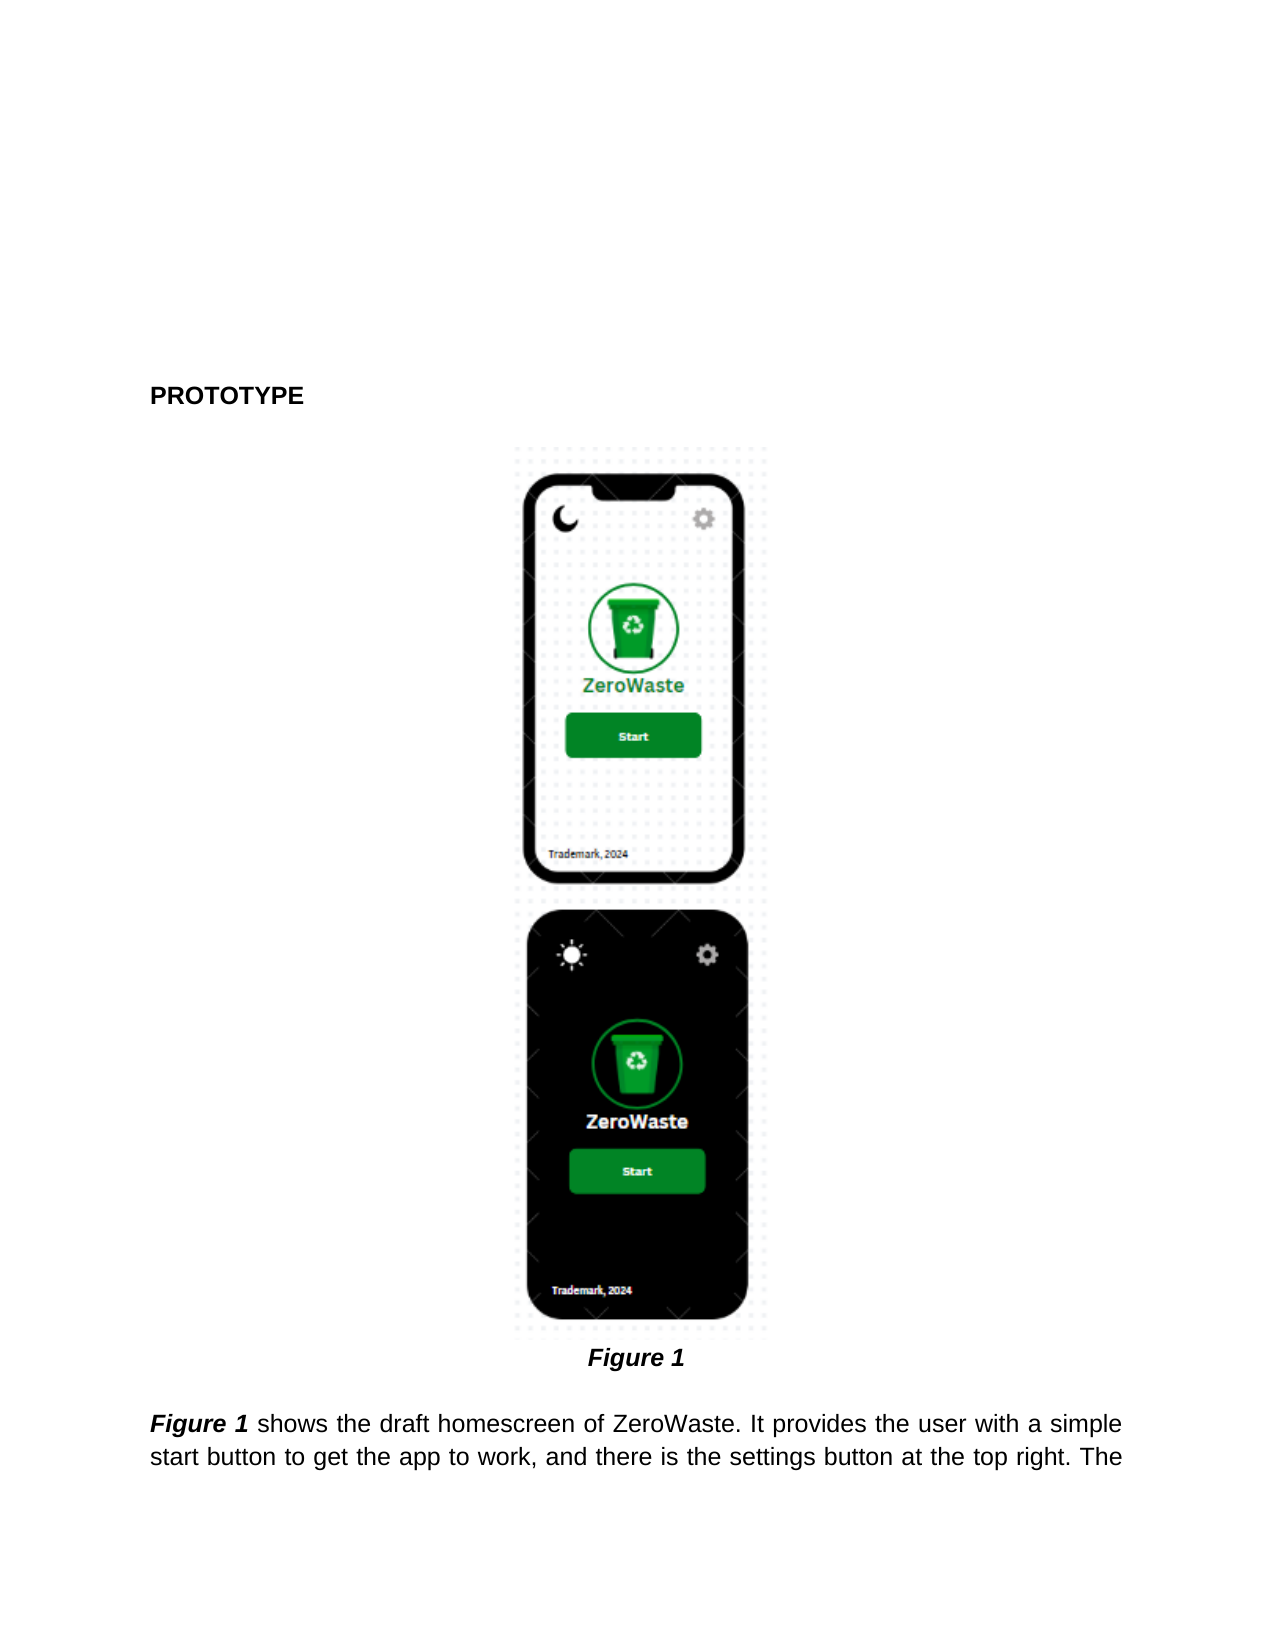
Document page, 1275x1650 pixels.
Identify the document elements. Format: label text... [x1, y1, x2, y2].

text Figure 1 [150, 1343, 1125, 1372]
picture [507, 447, 768, 1340]
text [150, 1409, 1125, 1471]
text PROTOTYPE [150, 381, 1125, 410]
